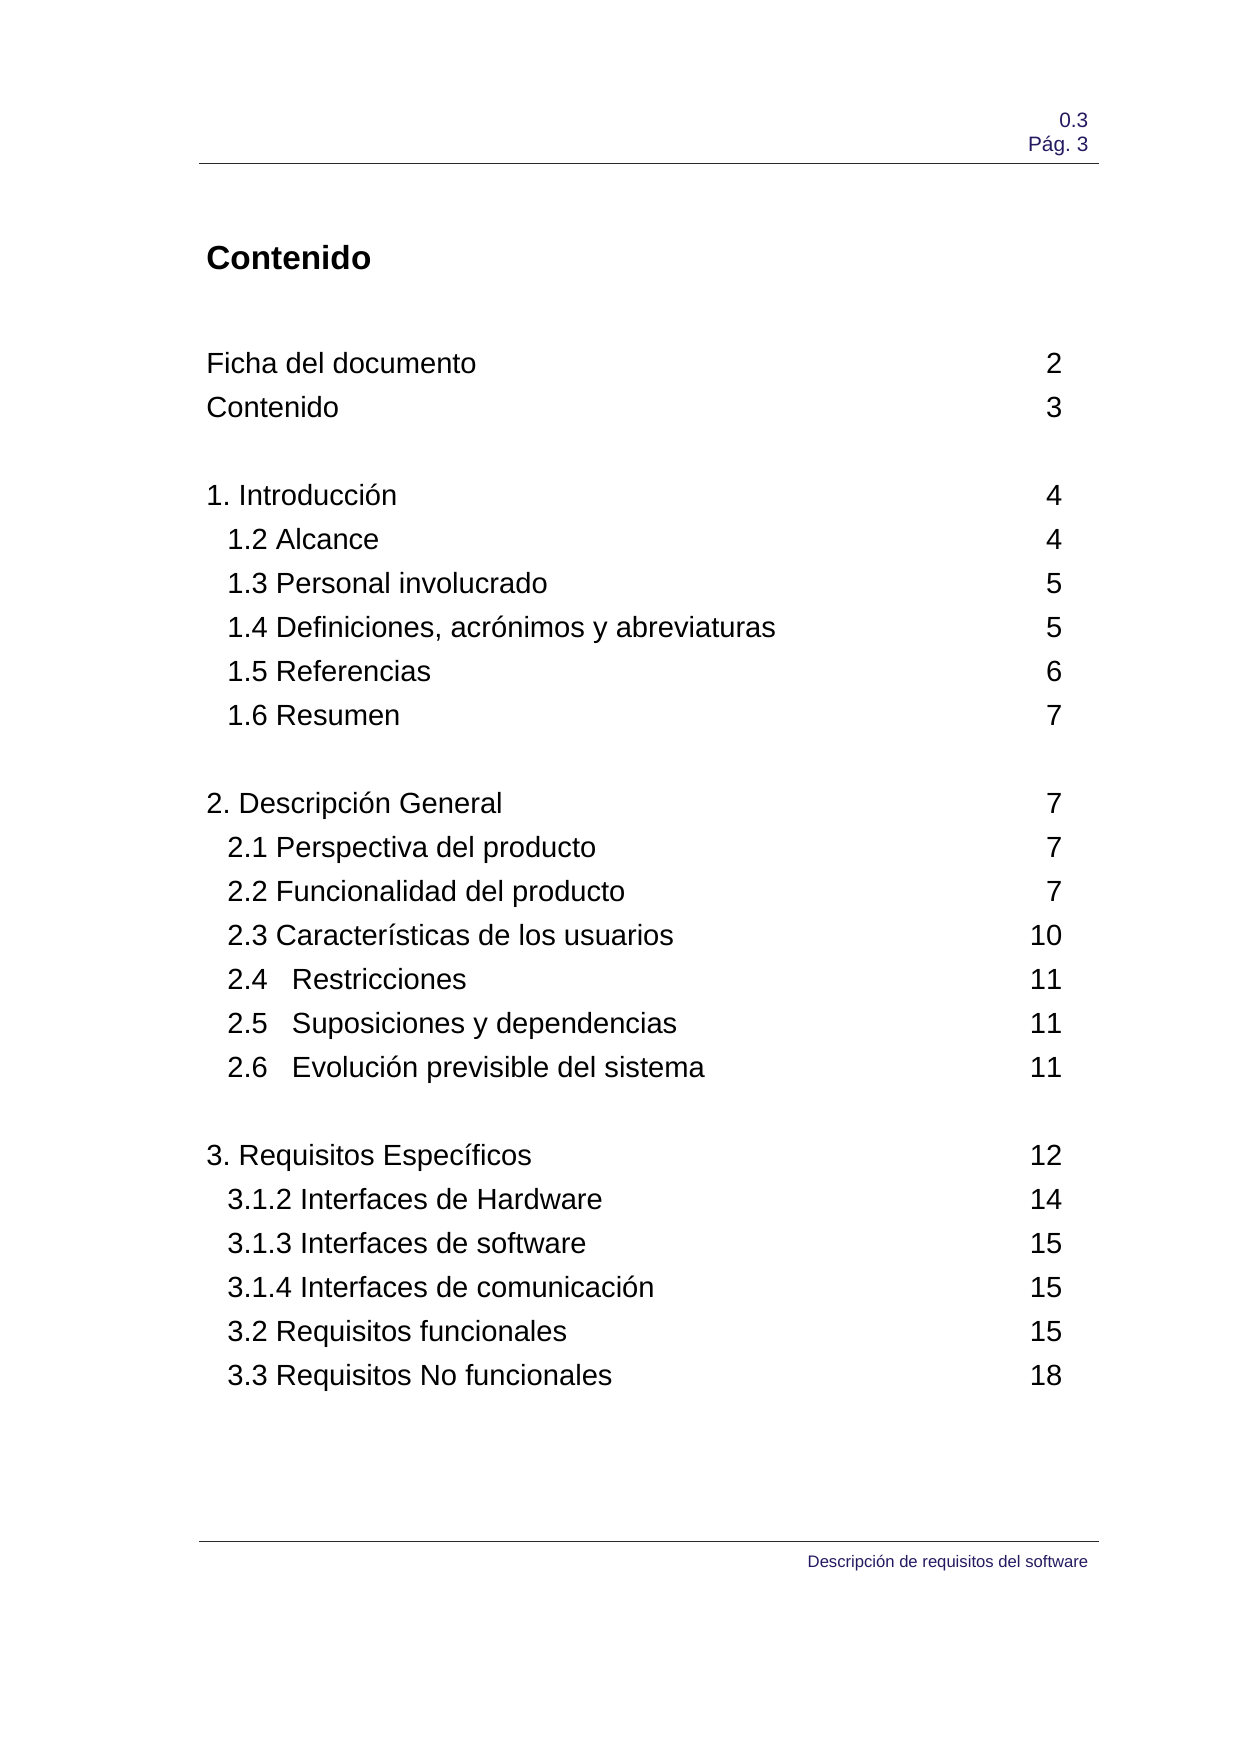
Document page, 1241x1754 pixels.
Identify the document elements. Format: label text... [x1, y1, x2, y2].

subtitle Contenido [206, 238, 1063, 277]
